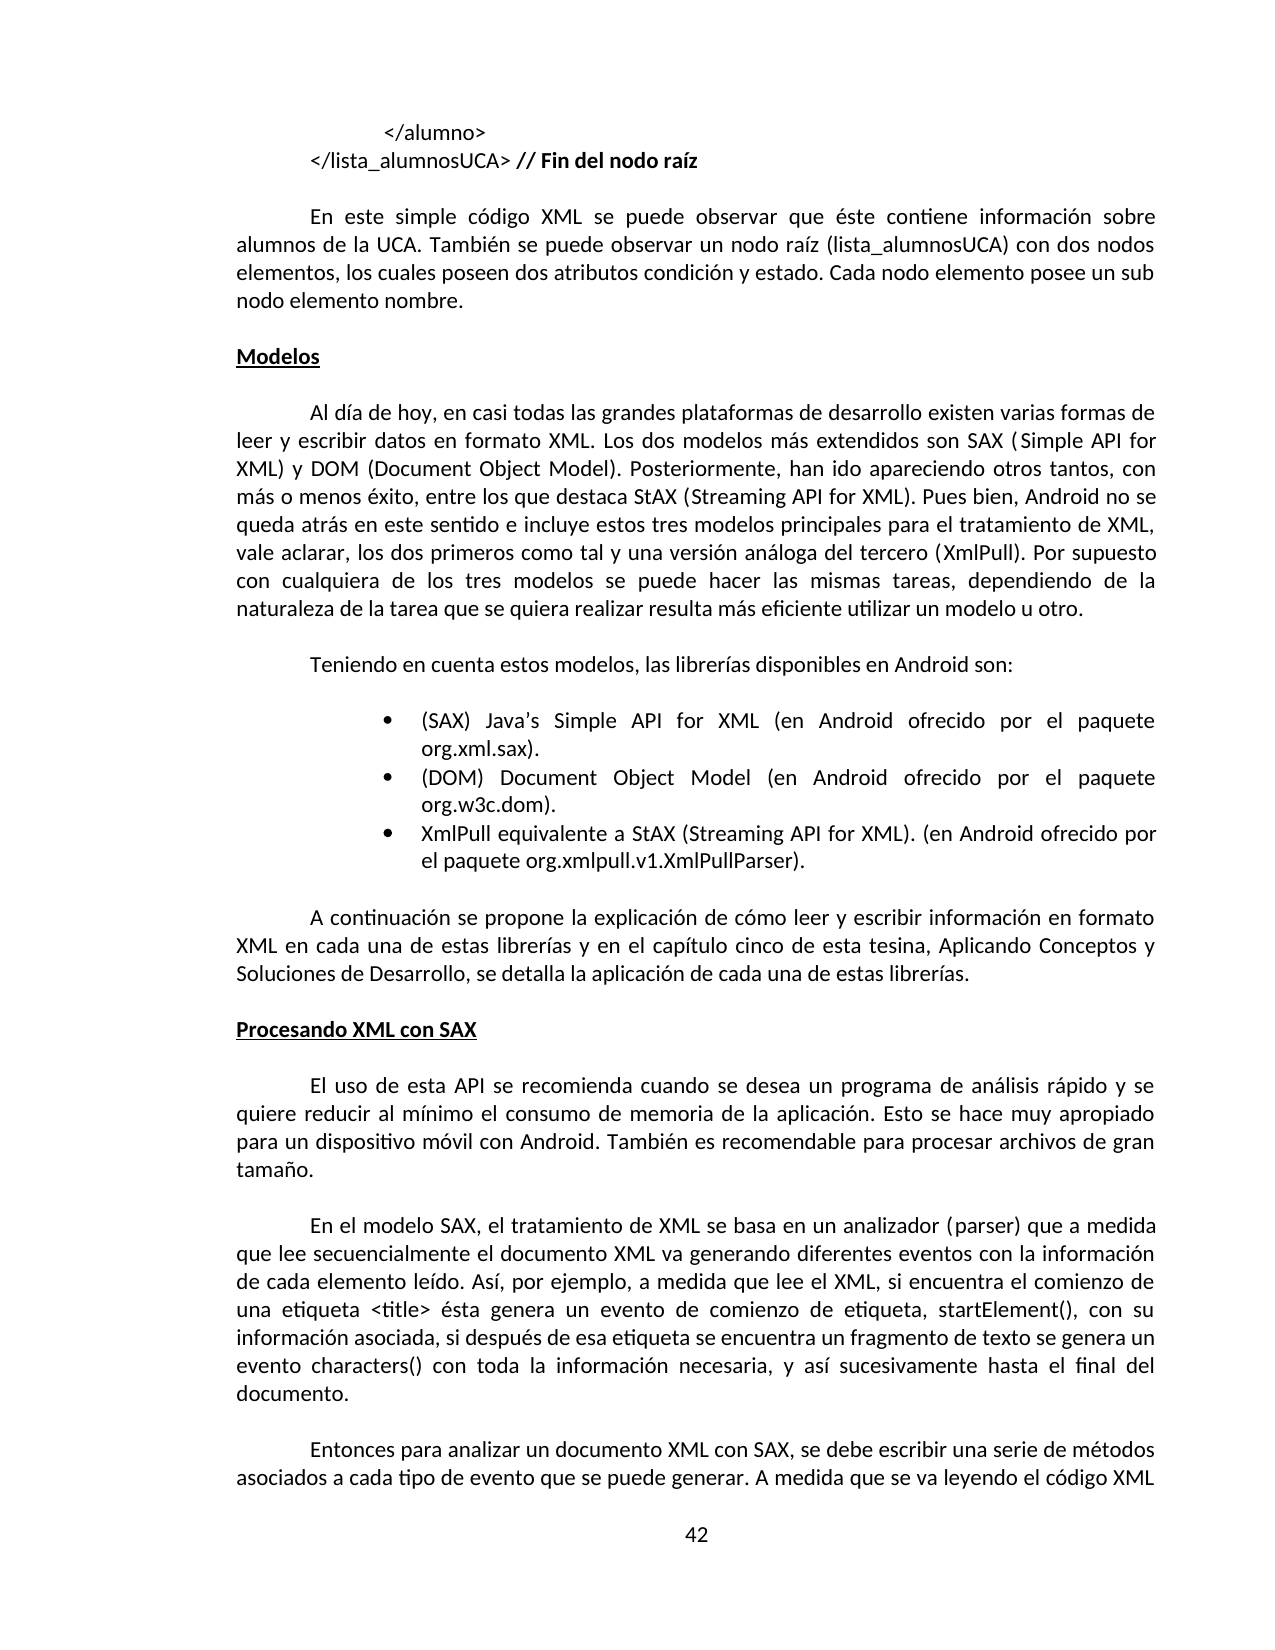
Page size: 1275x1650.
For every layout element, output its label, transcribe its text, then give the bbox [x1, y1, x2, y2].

text Procesando XML con SAX [236, 1015, 1157, 1043]
text Al día de hoy, en casi todas las grandes plataformas de desarrollo existen varias formas de leer y escribir datos en formato XML. Los dos modelos más extendidos son SAX (Simple API for XML) y DOM (Document Object Model). Posteriormente, han ido apareciendo otros tantos, con más o menos éxito, entre los que destaca StAX (Streaming API for XML). Pues bien, Android no se queda atrás en este sentido e incluye estos tres modelos principales para el tratamiento de XML, vale aclarar, los dos primeros como tal y una versión análoga del tercero (XmlPull). Por supuesto con cualquiera de los tres modelos se puede hacer las mismas tareas, dependiendo de la naturaleza de la tarea que se quiera realizar resulta más eficiente utilizar un modelo u otro. [236, 398, 1157, 622]
text Teniendo en cuenta estos modelos, las librerías disponibles en Android son: [236, 651, 1157, 678]
text </alumno> [236, 118, 1157, 146]
list (SAX) Java’s Simple API for XML (en Android ofrecido por el paquete org.xml.sax). [384, 707, 1157, 763]
text El uso de esta API se recomienda cuando se desea un programa de análisis rápido y se quiere reducir al mínimo el consumo de memoria de la aplicación. Esto se hace muy apropiado para un dispositivo móvil con Android. También es recomendable para procesar archivos de gran tamaño. [236, 1071, 1157, 1183]
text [236, 1435, 1157, 1491]
text </lista_alumnosUCA> // Fin del nodo raíz [236, 146, 1157, 174]
text Modelos [236, 342, 1157, 370]
list (DOM) Document Object Model (en Android ofrecido por el paquete org.w3c.dom). [384, 763, 1157, 819]
text En este simple código XML se puede observar que éste contiene información sobre alumnos de la UCA. También se puede observar un nodo raíz (lista_alumnosUCA) con dos nodos elementos, los cuales poseen dos atributos condición y estado. Cada nodo elemento posee un sub nodo elemento nombre. [236, 202, 1157, 314]
text En el modelo SAX, el tratamiento de XML se basa en un analizador (parser) que a medida que lee secuencialmente el documento XML va generando diferentes eventos con la información de cada elemento leído. Así, por ejemplo, a medida que lee el XML, si encuentra el comienzo de una etiqueta <title> ésta genera un evento de comienzo de etiqueta, startElement(), con su información asociada, si después de esa etiqueta se encuentra un fragmento de texto se genera un evento characters() con toda la información necesaria, y así sucesivamente hasta el final del documento. [236, 1211, 1157, 1407]
list XmlPull equivalente a StAX (Streaming API for XML). (en Android ofrecido por el paquete org.xmlpull.v1.XmlPullParser). [384, 819, 1157, 875]
text A continuación se propone la explicación de cómo leer y escribir información en formato XML en cada una de estas librerías y en el capítulo cinco de esta tesina, Aplicando Conceptos y Soluciones de Desarrollo, se detalla la aplicación de cada una de estas librerías. [236, 903, 1157, 987]
